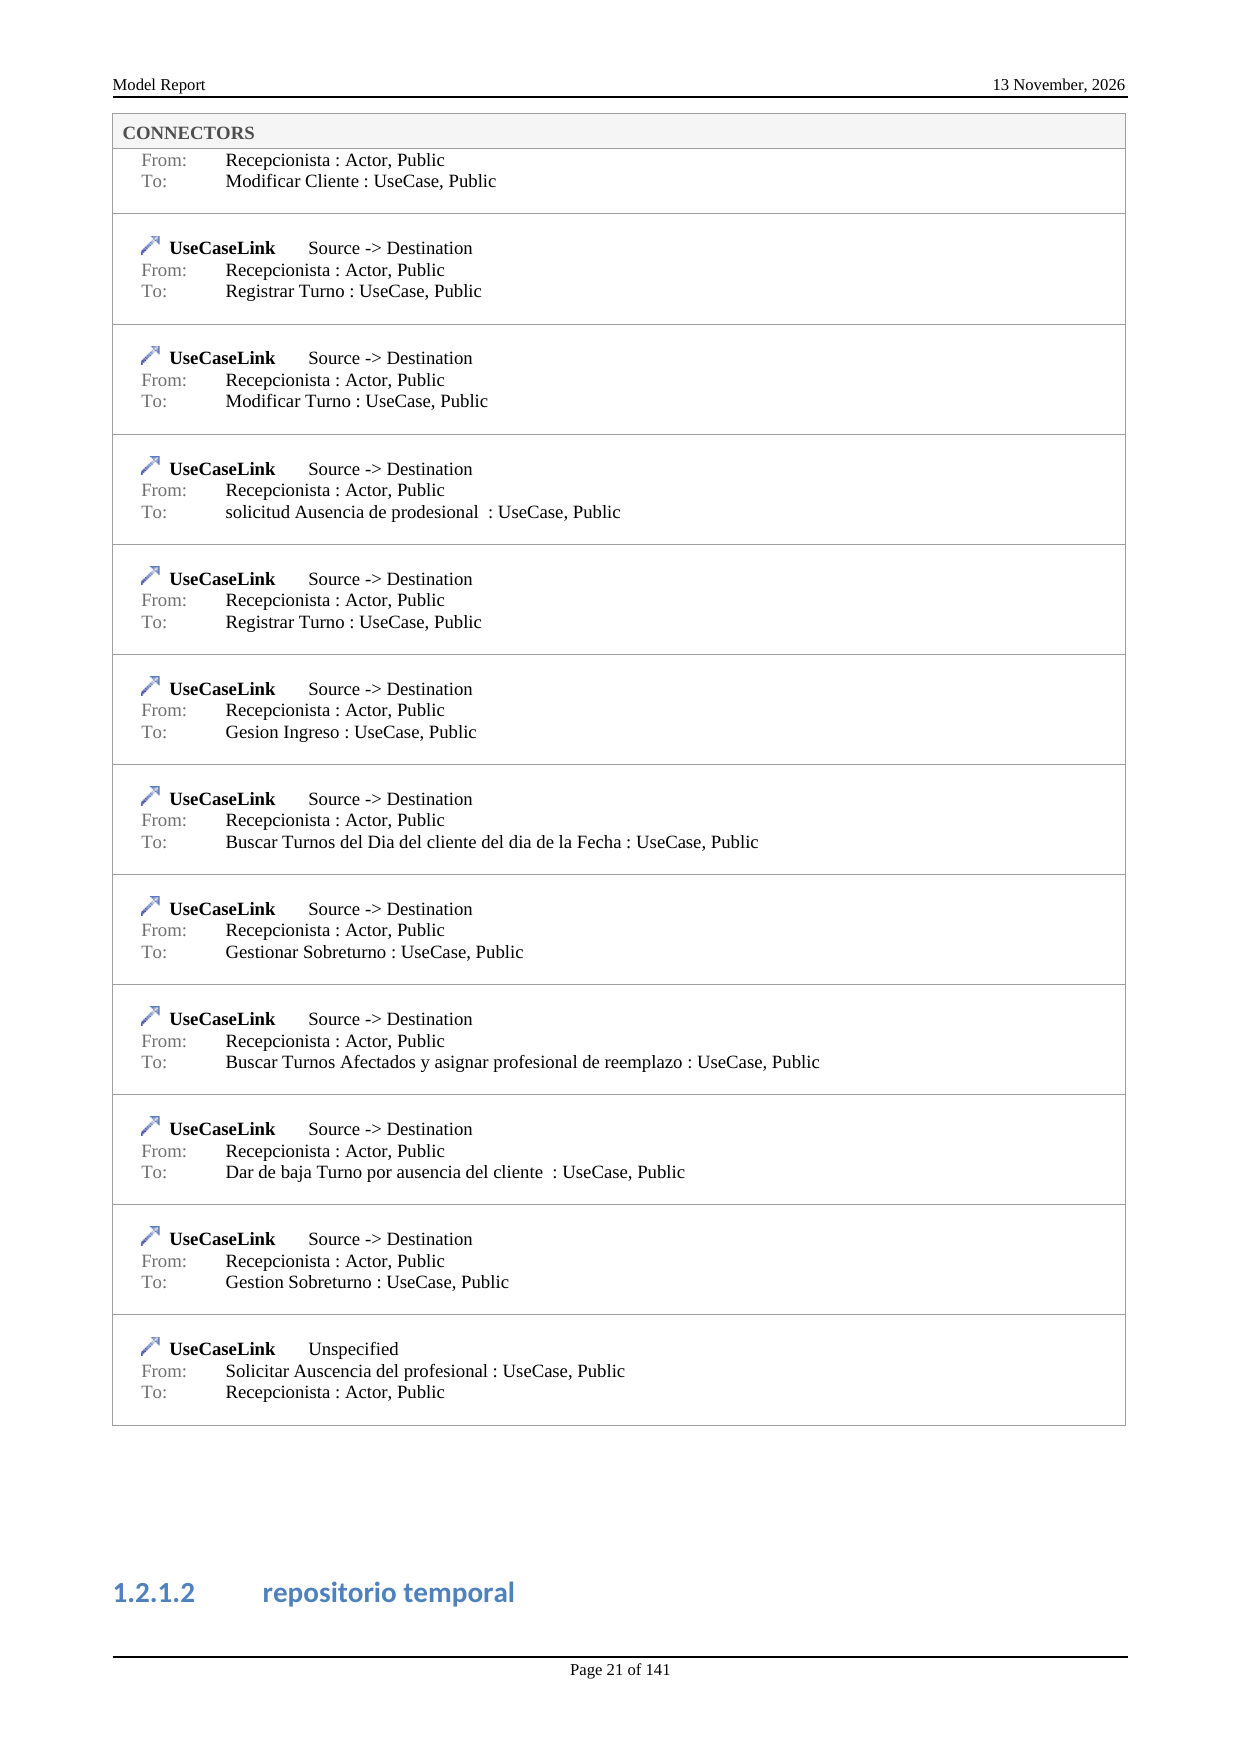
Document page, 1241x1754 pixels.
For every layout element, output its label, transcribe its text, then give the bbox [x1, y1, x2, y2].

table_header CONNECTORS [113, 114, 1125, 148]
table_cell UseCaseLink Source -> Destination From: Recepcionista : Actor, Public To: Dar de baja Turno por ausencia del cliente : UseCase, Public [113, 1095, 1125, 1204]
table_cell UseCaseLink Unspecified From: Solicitar Auscencia del profesional : UseCase, Public To: Recepcionista : Actor, Public [113, 1315, 1125, 1424]
picture [141, 676, 160, 696]
picture [141, 1337, 160, 1356]
picture [141, 236, 160, 255]
table_cell UseCaseLink Source -> Destination From: Recepcionista : Actor, Public To: solicitud Ausencia de prodesional : UseCase, Public [113, 435, 1125, 544]
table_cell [113, 149, 1125, 213]
table_cell UseCaseLink Source -> Destination From: Recepcionista : Actor, Public To: Buscar Turnos del Dia del cliente del dia de la Fecha : UseCase, Public [113, 765, 1125, 874]
subtitle repositorio temporal [112, 1574, 1128, 1610]
picture [141, 1226, 160, 1246]
picture [141, 346, 160, 365]
table_cell UseCaseLink Source -> Destination From: Recepcionista : Actor, Public To: Registrar Turno : UseCase, Public [113, 214, 1125, 323]
table_cell UseCaseLink Source -> Destination From: Recepcionista : Actor, Public To: Modificar Turno : UseCase, Public [113, 325, 1125, 433]
table_cell UseCaseLink Source -> Destination From: Recepcionista : Actor, Public To: Registrar Turno : UseCase, Public [113, 545, 1125, 654]
picture [141, 566, 160, 585]
picture [141, 456, 160, 475]
table_cell UseCaseLink Source -> Destination From: Recepcionista : Actor, Public To: Gestion Sobreturno : UseCase, Public [113, 1205, 1125, 1314]
table_cell UseCaseLink Source -> Destination From: Recepcionista : Actor, Public To: Buscar Turnos Afectados y asignar profesional de reemplazo : UseCase, Public [113, 985, 1125, 1094]
picture [141, 1116, 160, 1136]
picture [141, 1006, 160, 1026]
picture [141, 786, 160, 806]
table_cell UseCaseLink Source -> Destination From: Recepcionista : Actor, Public To: Gesion Ingreso : UseCase, Public [113, 655, 1125, 764]
table_cell UseCaseLink Source -> Destination From: Recepcionista : Actor, Public To: Gestionar Sobreturno : UseCase, Public [113, 875, 1125, 984]
picture [141, 896, 160, 916]
